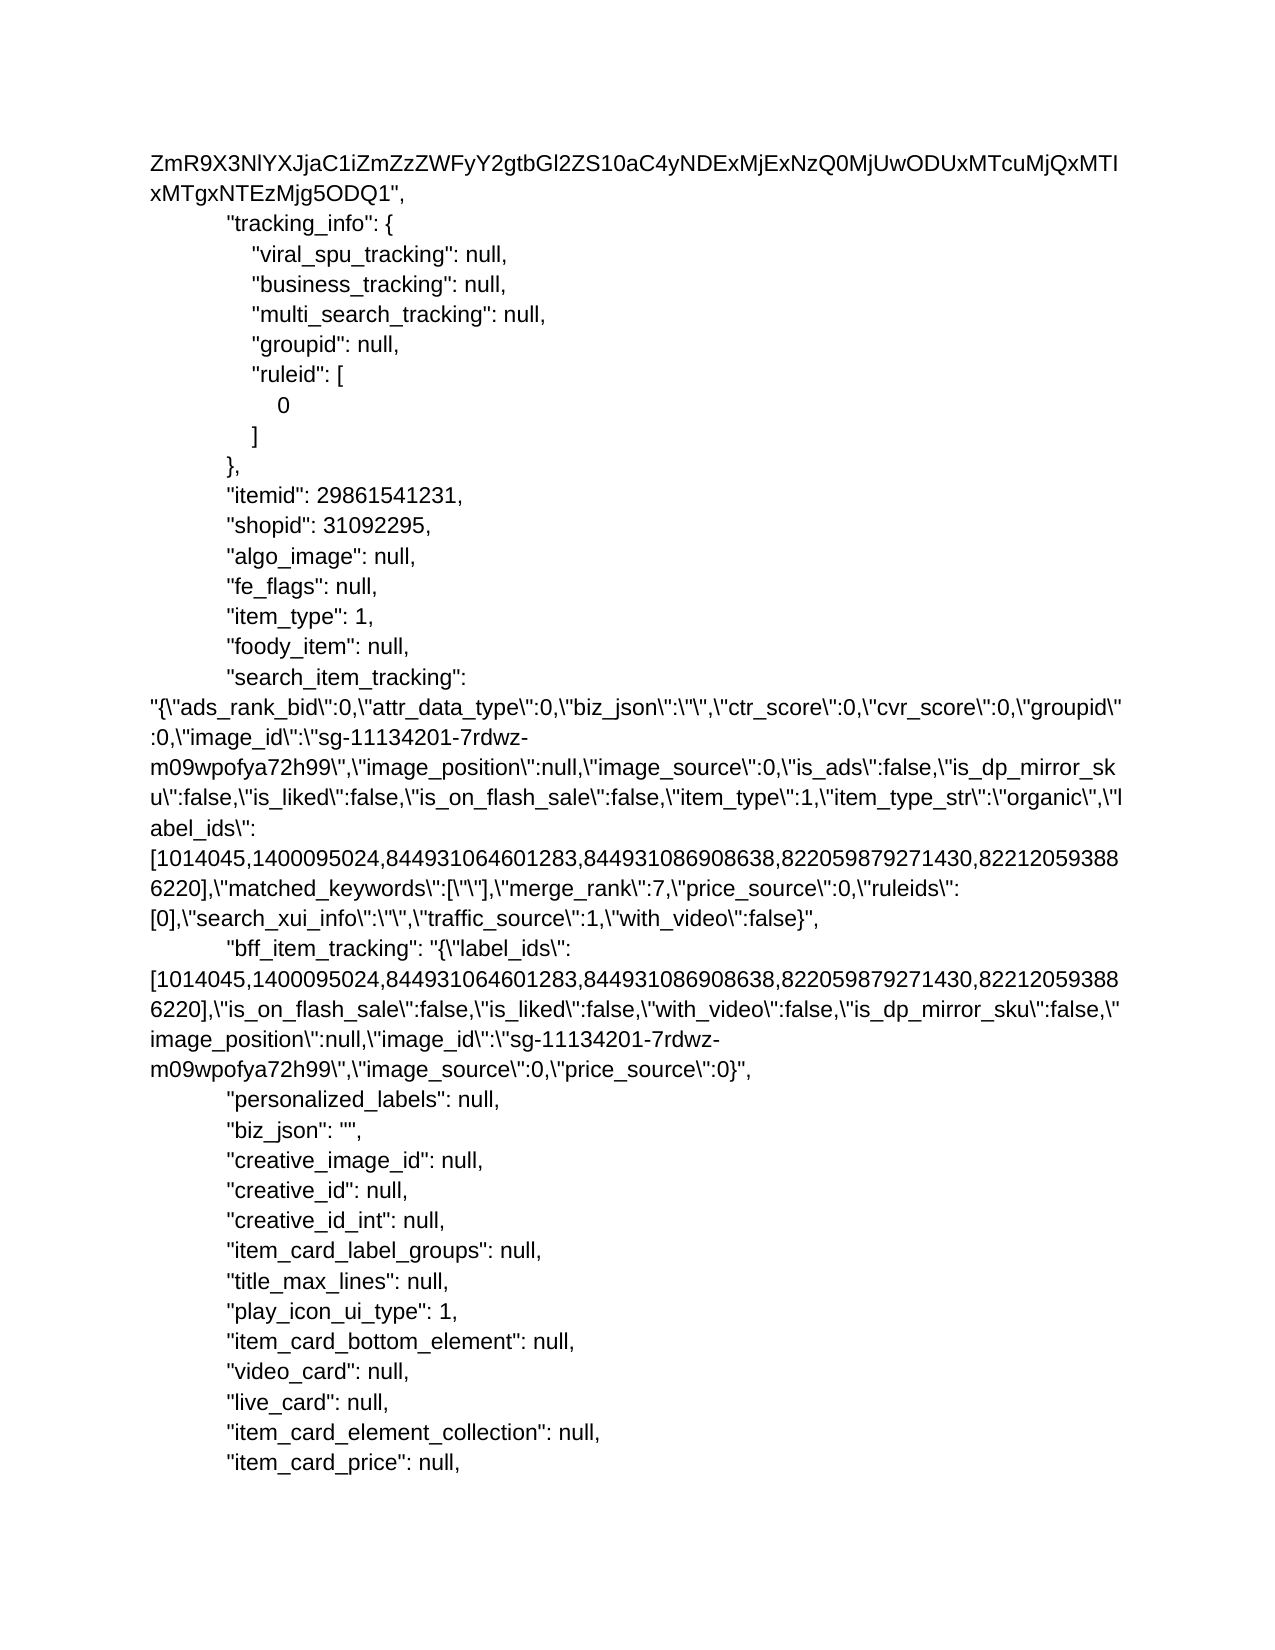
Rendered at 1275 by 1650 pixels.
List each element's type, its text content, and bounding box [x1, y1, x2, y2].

text "algo_image": null, [150, 543, 1125, 569]
text "business_tracking": null, [150, 271, 1125, 297]
text "creative_image_id": null, [150, 1147, 1125, 1173]
text "viral_spu_tracking": null, [150, 241, 1125, 267]
text "multi_search_tracking": null, [150, 301, 1125, 327]
text "item_card_label_groups": null, [150, 1237, 1125, 1264]
text "ruleid": [ [150, 361, 1125, 388]
text "title_max_lines": null, [150, 1268, 1125, 1294]
text "biz_json": "", [150, 1117, 1125, 1143]
text "tracking_info": { [150, 210, 1125, 237]
text "item_card_bottom_element": null, [150, 1328, 1125, 1354]
text "itemid": 29861541231, [150, 482, 1125, 509]
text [150, 150, 1125, 207]
text "item_type": 1, [150, 603, 1125, 629]
text "fe_flags": null, [150, 573, 1125, 599]
text "foody_item": null, [150, 633, 1125, 660]
text "bff_item_tracking": "{\"label_ids\":[1014045,1400095024,844931064601283,844931086908638,822059879271430,822120593886220],\"is_on_flash_sale\":false,\"is_liked\":false,\"with_video\":false,\"is_dp_mirror_sku\":false,\"image_position\":null,\"image_id\":\"sg-11134201-7rdwz-m09wpofya72h99\",\"image_source\":0,\"price_source\":0}", [150, 935, 1125, 1083]
text "item_card_element_collection": null, [150, 1419, 1125, 1445]
text "groupid": null, [150, 331, 1125, 358]
text "search_item_tracking": "{\"ads_rank_bid\":0,\"attr_data_type\":0,\"biz_json\":\"\",\"ctr_score\":0,\"cvr_score\":0,\"groupid\":0,\"image_id\":\"sg-11134201-7rdwz-m09wpofya72h99\",\"image_position\":null,\"image_source\":0,\"is_ads\":false,\"is_dp_mirror_sku\":false,\"is_liked\":false,\"is_on_flash_sale\":false,\"item_type\":1,\"item_type_str\":\"organic\",\"label_ids\":[1014045,1400095024,844931064601283,844931086908638,822059879271430,822120593886220],\"matched_keywords\":[\"\"],\"merge_rank\":7,\"price_source\":0,\"ruleids\":[0],\"search_xui_info\":\"\",\"traffic_source\":1,\"with_video\":false}", [150, 663, 1125, 932]
text }, [150, 452, 1125, 478]
text "creative_id": null, [150, 1177, 1125, 1203]
text "personalized_labels": null, [150, 1086, 1125, 1113]
text "video_card": null, [150, 1358, 1125, 1385]
text ] [150, 422, 1125, 448]
text "live_card": null, [150, 1388, 1125, 1415]
text 0 [150, 392, 1125, 418]
text "item_card_price": null, [150, 1449, 1125, 1475]
text "play_icon_ui_type": 1, [150, 1298, 1125, 1324]
text "shopid": 31092295, [150, 512, 1125, 539]
text "creative_id_int": null, [150, 1207, 1125, 1234]
